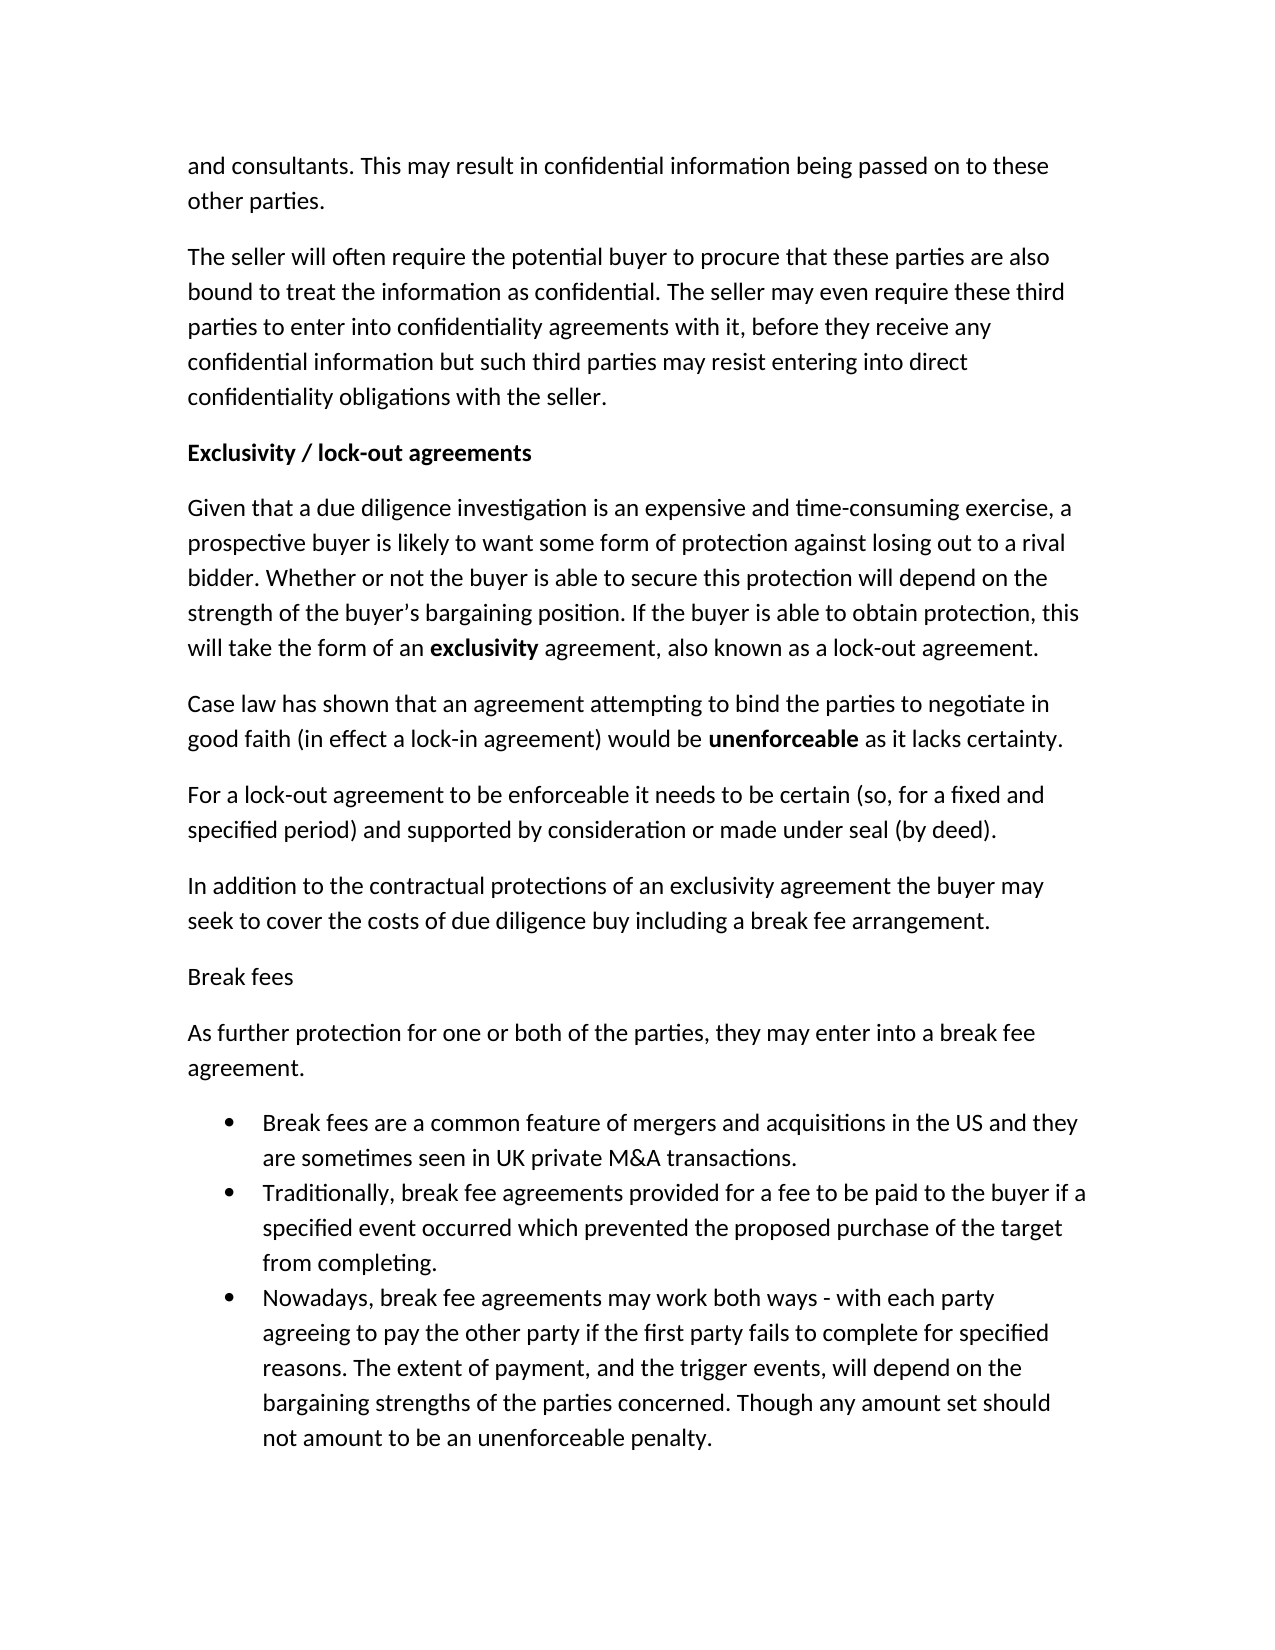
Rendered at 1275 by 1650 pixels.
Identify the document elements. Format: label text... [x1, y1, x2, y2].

text In addition to the contractual protections of an exclusivity agreement the buyer may seek to cover the costs of due diligence buy including a break fee arrangement. [187, 870, 1087, 936]
list Traditionally, break fee agreements provided for a fee to be paid to the buyer if a specified event occurred which prevented the proposed purchase of the target from completing. [225, 1177, 1087, 1278]
text Break fees [187, 961, 1087, 991]
list Break fees are a common feature of mergers and acquisitions in the US and they are sometimes seen in UK private M&A transactions. [225, 1107, 1087, 1173]
text Case law has shown that an agreement attempting to bind the parties to negotiate in good faith (in effect a lock-in agreement) would be unenforceable as it lacks certainty. [187, 688, 1087, 754]
text Exclusivity / lock-out agreements [187, 437, 1087, 467]
text As further protection for one or both of the parties, they may enter into a break fee agreement. [187, 1017, 1087, 1082]
text For a lock-out agreement to be enforceable it needs to be certain (so, for a fixed and specified period) and supported by consideration or made under seal (by deed). [187, 779, 1087, 845]
text The seller will often require the potential buyer to procure that these parties are also bound to treat the information as confidential. The seller may even require these third parties to enter into confidentiality agreements with it, before they receive any confidential information but such third parties may resist entering into direct confidentiality obligations with the seller. [187, 241, 1087, 411]
text Given that a due diligence investigation is an expensive and time-consuming exercise, a prospective buyer is likely to want some form of protection against losing out to a rival bidder. Whether or not the buyer is able to secure this protection will depend on the strength of the buyer’s bargaining position. If the buyer is able to obtain protection, this will take the form of an exclusivity agreement, also known as a lock-out agreement. [187, 492, 1087, 663]
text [187, 150, 1087, 216]
list Nowadays, break fee agreements may work both ways - with each party agreeing to pay the other party if the first party fails to complete for specified reasons. The extent of payment, and the trigger events, will depend on the bargaining strengths of the parties concerned. Though any amount set should not amount to be an unenforceable penalty. [225, 1282, 1087, 1453]
